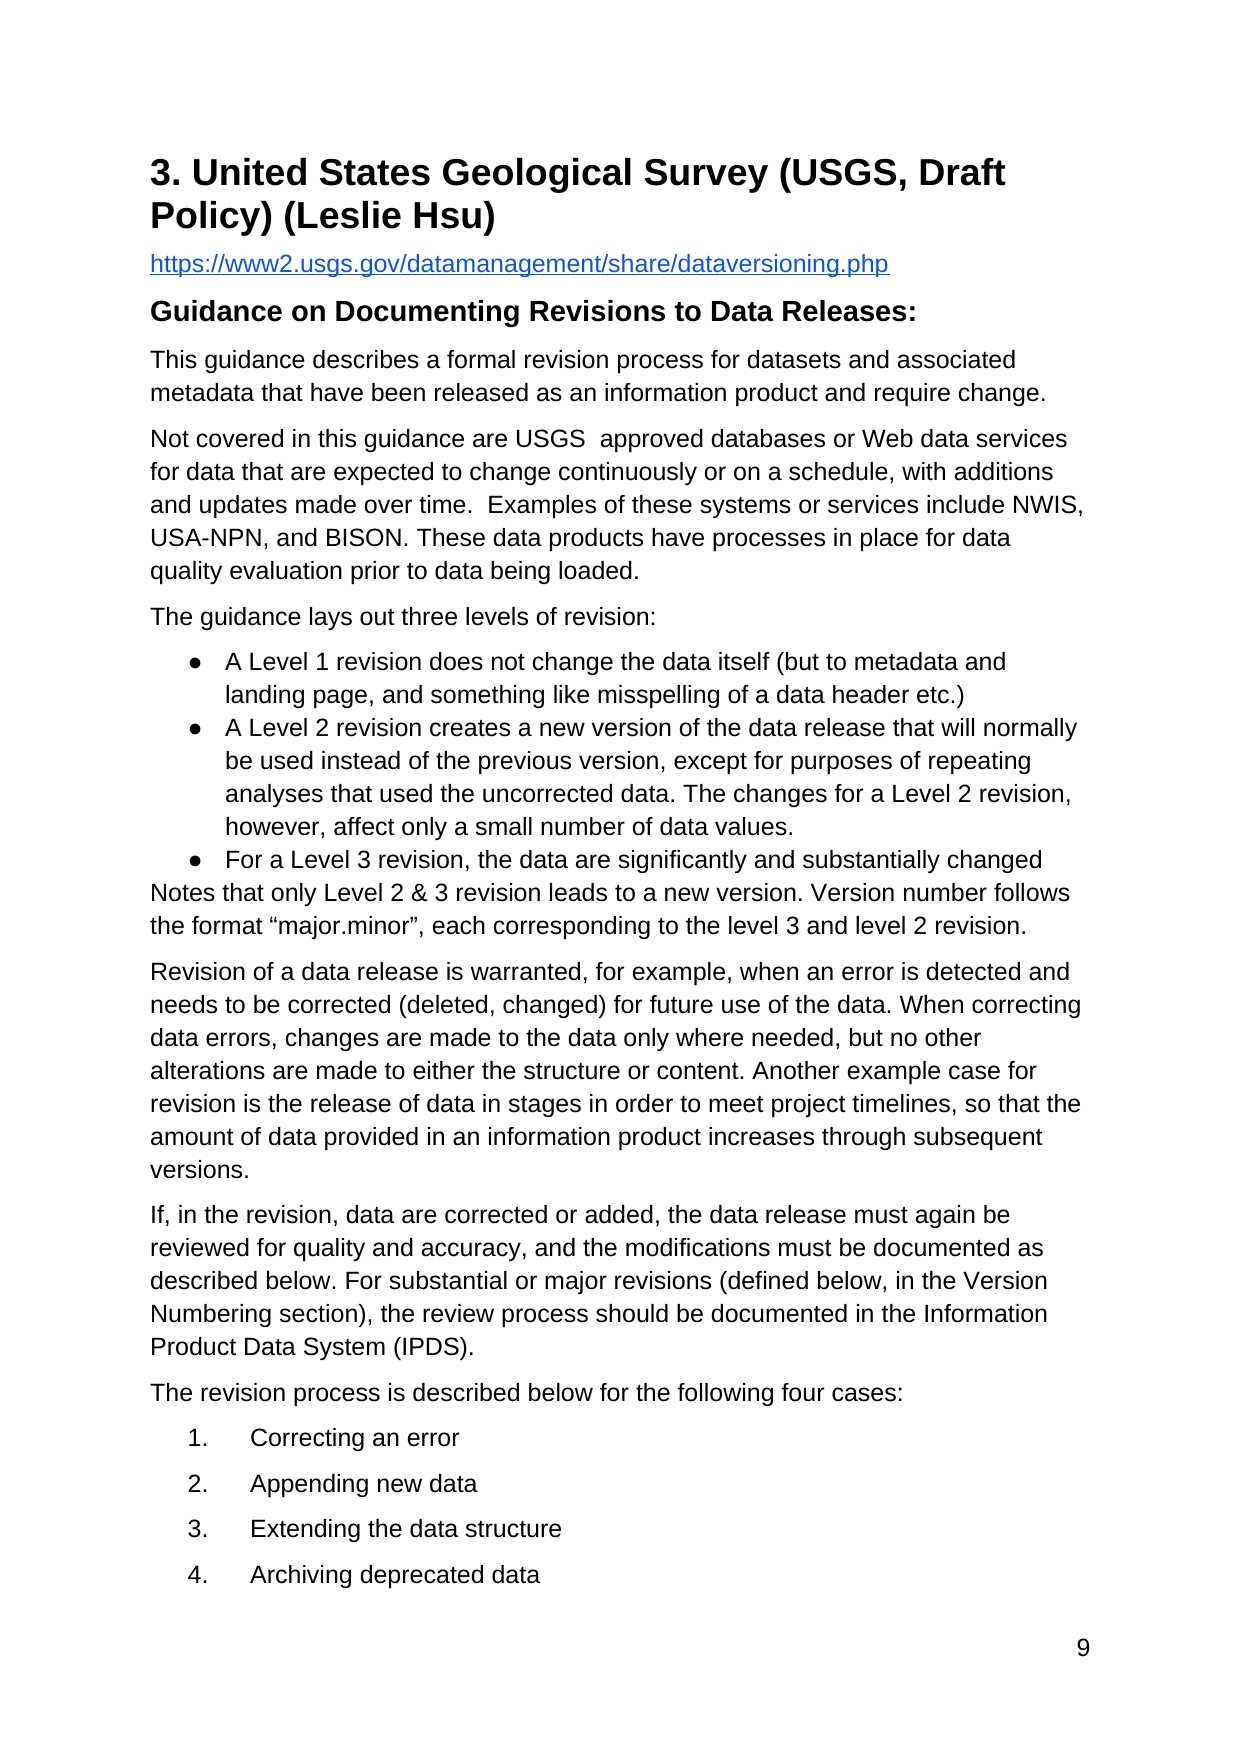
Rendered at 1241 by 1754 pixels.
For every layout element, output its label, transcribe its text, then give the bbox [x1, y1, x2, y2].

text Notes that only Level 2 & 3 revision leads to a new version. Version number follows the format “major.minor”, each corresponding to the level 3 and level 2 revision. [150, 878, 1090, 940]
text https://www2.usgs.gov/datamanagement/share/dataversioning.php [150, 249, 1090, 277]
text If, in the revision, data are corrected or added, the data release must again be reviewed for quality and accuracy, and the modifications must be documented as described below. For substantial or major revisions (defined below, in the Version Numbering section), the review process should be documented in the Information Product Data System (IPDS). [150, 1200, 1090, 1361]
text Not covered in this guidance are USGS approved databases or Web data services for data that are expected to change continuously or on a schedule, with additions and updates made over time. Examples of these systems or services include NWIS, USA-NPN, and BISON. These data products have processes in place for data quality evaluation prior to data being loaded. [150, 424, 1090, 585]
text This guidance describes a formal revision process for datasets and associated metadata that have been released as an information product and require change. [150, 345, 1090, 407]
text The guidance lays out three levels of revision: [150, 601, 1090, 630]
text 2. Appending new data [187, 1469, 1090, 1498]
text 4. Archiving deprecated data [187, 1560, 1090, 1589]
list For a Level 3 revision, the data are significantly and substantially changed [187, 845, 1090, 874]
text 3. Extending the data structure [187, 1514, 1090, 1543]
text Revision of a data release is warranted, for example, when an error is detected and needs to be corrected (deleted, changed) for future use of the data. When correcting data errors, changes are made to the data only where needed, but no other alterations are made to either the structure or content. Another example case for revision is the release of data in stages in order to meet project timelines, so that the amount of data provided in an information product increases through subsequent versions. [150, 957, 1090, 1183]
list A Level 2 revision creates a new version of the data release that will normally be used instead of the previous version, except for purposes of repeating analyses that used the uncorrected data. The changes for a Level 2 revision, however, affect only a small number of data values. [187, 713, 1090, 841]
subtitle Guidance on Documenting Revisions to Data Releases: [150, 294, 1090, 328]
subtitle 3. United States Geological Survey (USGS, Draft Policy) (Leslie Hsu) [150, 150, 1090, 236]
text 1. Correcting an error [187, 1423, 1090, 1452]
list A Level 1 revision does not change the data itself (but to metadata and landing page, and something like misspelling of a data header etc.) [187, 647, 1090, 709]
text The revision process is described below for the following four cases: [150, 1378, 1090, 1407]
